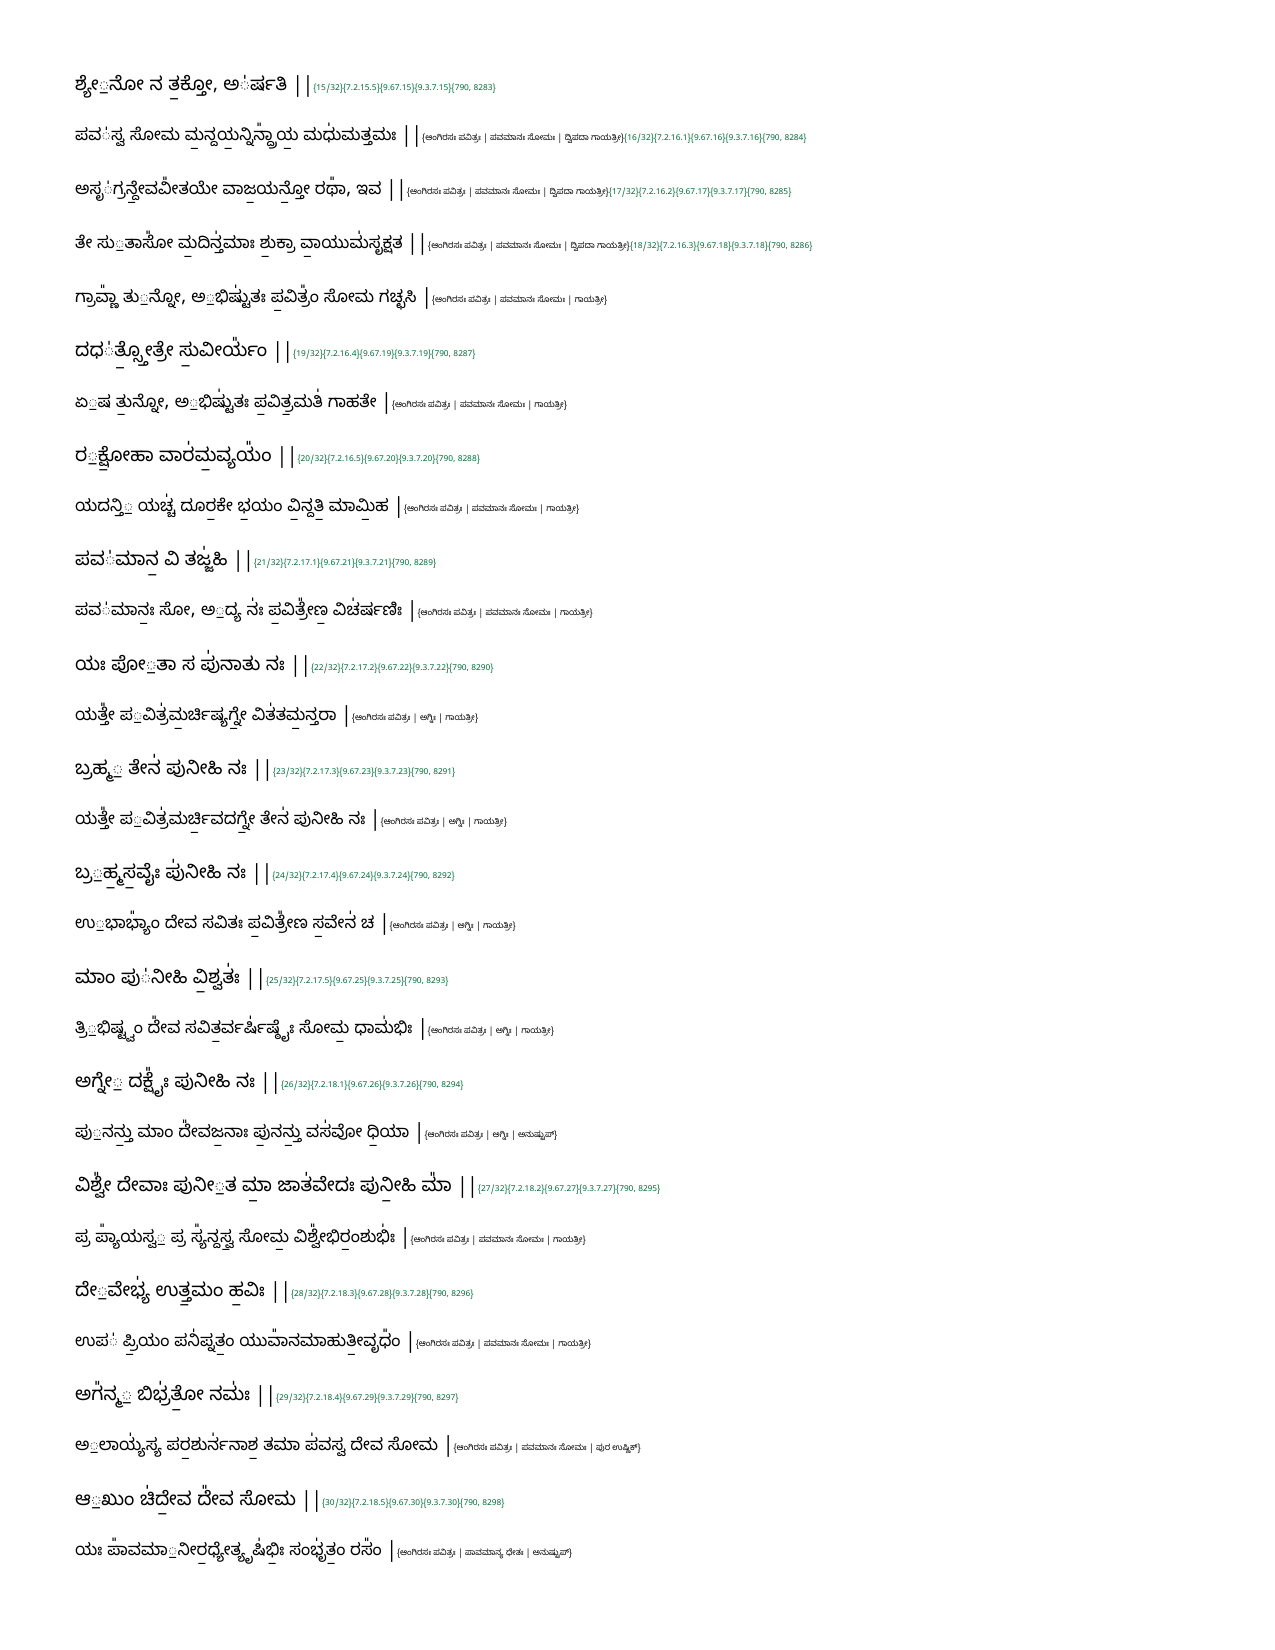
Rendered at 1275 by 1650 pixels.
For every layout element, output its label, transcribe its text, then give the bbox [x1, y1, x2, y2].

text ದಧ॑ತ್ಸ್ತೋ॒ತ್ರೇ ಸು॒ವೀರ್ಯಂ᳚ ||{19/32}{7.2.16.4}{9.67.19}{9.3.7.19}{790, 8287} [75, 342, 1200, 367]
text ಪವ॑ಮಾನ॒ ವಿ ತಜ್ಜ॑ಹಿ ||{21/32}{7.2.17.1}{9.67.21}{9.3.7.21}{790, 8289} [75, 550, 1200, 576]
text ಗ್ರಾವ್ಣಾ᳚ ತು॒ನ್ನೋ, ಅ॒ಭಿಷ್ಟು॑ತಃ ಪ॒ವಿತ್ರಂ᳚ ಸೋಮ ಗಚ್ಛಸಿ |{ಆಂಗಿರಸಃ ಪವಿತ್ರಃ | ಪವಮಾನಃ ಸೋಮಃ | ಗಾಯತ್ರೀ} [75, 287, 1200, 313]
text ಪು॒ನ‌ನ್ತು॒ ಮಾಂ ದೇ᳚ವಜ॒ನಾಃ ಪು॒ನ‌ನ್ತು॒ ವಸ॑ವೋ ಧಿ॒ಯಾ |{ಆಂಗಿರಸಃ ಪವಿತ್ರಃ | ಅಗ್ನಿಃ | ಅನುಷ್ಟುಪ್} [75, 1122, 1200, 1148]
text ಯಃ ಪೋ॒ತಾ ಸ ಪು॑ನಾತು ನಃ ||{22/32}{7.2.17.2}{9.67.22}{9.3.7.22}{790, 8290} [75, 655, 1200, 680]
text ಯಃ ಪಾ᳚ವಮಾ॒ನೀರ॒ಧ್ಯೇತ್ಯೃಷಿ॑ಭಿಃ॒ ಸಂಭೃ॑ತಂ॒ ರಸಂ᳚ |{ಆಂಗಿರಸಃ ಪವಿತ್ರಃ | ಪಾವಮಾನ್ಯ ಧೇತಃ | ಅನುಷ್ಟುಪ್} [75, 1540, 1200, 1565]
text ರ॒ಕ್ಷೋ॒ಹಾ ವಾರ॑ಮ॒ವ್ಯಯಂ᳚ ||{20/32}{7.2.16.5}{9.67.20}{9.3.7.20}{790, 8288} [75, 446, 1200, 471]
text ಅಗ᳚ನ್ಮ॒ ಬಿಭ್ರ॑ತೋ॒ ನಮಃ॑ ||{29/32}{7.2.18.4}{9.67.29}{9.3.7.29}{790, 8297} [75, 1385, 1200, 1411]
text ಯತ್ತೇ᳚ ಪ॒ವಿತ್ರ॑ಮ॒ರ್ಚಿಷ್ಯಗ್ನೇ॒ ವಿತ॑ತಮ॒‌ನ್ತರಾ |{ಆಂಗಿರಸಃ ಪವಿತ್ರಃ | ಅಗ್ನಿಃ | ಗಾಯತ್ರೀ} [75, 705, 1200, 730]
text ಏ॒ಷ ತು॒ನ್ನೋ, ಅ॒ಭಿಷ್ಟು॑ತಃ ಪ॒ವಿತ್ರ॒ಮತಿ॑ ಗಾಹತೇ |{ಆಂಗಿರಸಃ ಪವಿತ್ರಃ | ಪವಮಾನಃ ಸೋಮಃ | ಗಾಯತ್ರೀ} [75, 392, 1200, 417]
text ಅಗ್ನೇ॒ ದಕ್ಷೈಃ᳚ ಪುನೀಹಿ ನಃ ||{26/32}{7.2.18.1}{9.67.26}{9.3.7.26}{790, 8294} [75, 1072, 1200, 1097]
text ಬ್ರಹ್ಮ॒ ತೇನ॑ ಪುನೀಹಿ ನಃ ||{23/32}{7.2.17.3}{9.67.23}{9.3.7.23}{790, 8291} [75, 759, 1200, 784]
text ಪವ॑ಮಾನಃ॒ ಸೋ, ಅ॒ದ್ಯ ನಃ॑ ಪ॒ವಿತ್ರೇ᳚ಣ॒ ವಿಚ॑ರ್ಷಣಿಃ |{ಆಂಗಿರಸಃ ಪವಿತ್ರಃ | ಪವಮಾನಃ ಸೋಮಃ | ಗಾಯತ್ರೀ} [75, 601, 1200, 626]
text ಉ॒ಭಾಭ್ಯಾಂ᳚ ದೇವ ಸವಿತಃ ಪ॒ವಿತ್ರೇ᳚ಣ ಸ॒ವೇನ॑ ಚ |{ಆಂಗಿರಸಃ ಪವಿತ್ರಃ | ಅಗ್ನಿಃ | ಗಾಯತ್ರೀ} [75, 914, 1200, 939]
text ವಿಶ್ವೇ᳚ ದೇವಾಃ ಪುನೀ॒ತ ಮಾ॒ ಜಾತ॑ವೇದಃ ಪುನೀ॒ಹಿ ಮಾ᳚ ||{27/32}{7.2.18.2}{9.67.27}{9.3.7.27}{790, 8295} [75, 1177, 1200, 1202]
text ಪ್ರ ಪ್ಯಾ᳚ಯಸ್ವ॒ ಪ್ರ ಸ್ಯ᳚‌ನ್ದಸ್ವ॒ ಸೋಮ॒ ವಿಶ್ವೇ᳚ಭಿರಂ॒ಶುಭಿಃ॑ |{ಆಂಗಿರಸಃ ಪವಿತ್ರಃ | ಪವಮಾನಃ ಸೋಮಃ | ಗಾಯತ್ರೀ} [75, 1227, 1200, 1252]
text ಅ॒ಲಾಯ್ಯ॑ಸ್ಯ ಪರ॒ಶುರ್ನ॑ನಾಶ॒ ತಮಾ ಪ॑ವಸ್ವ ದೇವ ಸೋಮ |{ಆಂಗಿರಸಃ ಪವಿತ್ರಃ | ಪವಮಾನಃ ಸೋಮಃ | ಪುರ ಉಷ್ಣಿಕ್} [75, 1436, 1200, 1461]
text ಆ॒ಖುಂ ಚಿ॑ದೇ॒ವ ದೇ᳚ವ ಸೋಮ ||{30/32}{7.2.18.5}{9.67.30}{9.3.7.30}{790, 8298} [75, 1490, 1200, 1515]
text ಯತ್ತೇ᳚ ಪ॒ವಿತ್ರ॑ಮರ್ಚಿ॒ವದಗ್ನೇ॒ ತೇನ॑ ಪುನೀಹಿ ನಃ |{ಆಂಗಿರಸಃ ಪವಿತ್ರಃ | ಅಗ್ನಿಃ | ಗಾಯತ್ರೀ} [75, 809, 1200, 835]
text ಪವ॑ಸ್ವ ಸೋಮ ಮ॒‌ನ್ದಯ॒ನ್ನಿ‌ನ್ದ್ರಾ᳚ಯ॒ ಮಧು॑ಮತ್ತಮಃ ||{ಆಂಗಿರಸಃ ಪವಿತ್ರಃ | ಪವಮಾನಃ ಸೋಮಃ | ದ್ವಿಪದಾ ಗಾಯತ್ರೀ}{16/32}{7.2.16.1}{9.67.16}{9.3.7.16}{790, 8284} [75, 125, 1200, 151]
text ಅಸೃ॑ಗ್ರ‌ನ್ದೇ॒ವವೀ᳚ತಯೇ ವಾಜ॒ಯ‌ನ್ತೋ॒ ರಥಾ᳚, ಇವ ||{ಆಂಗಿರಸಃ ಪವಿತ್ರಃ | ಪವಮಾನಃ ಸೋಮಃ | ದ್ವಿಪದಾ ಗಾಯತ್ರೀ}{17/32}{7.2.16.2}{9.67.17}{9.3.7.17}{790, 8285} [75, 179, 1200, 205]
text ಉಪ॑ ಪ್ರಿ॒ಯಂ ಪನಿ॑ಪ್ನತಂ॒ ಯುವಾ᳚ನಮಾಹುತೀ॒ವೃಧಂ᳚ |{ಆಂಗಿರಸಃ ಪವಿತ್ರಃ | ಪವಮಾನಃ ಸೋಮಃ | ಗಾಯತ್ರೀ} [75, 1331, 1200, 1357]
text ತೇ ಸು॒ತಾಸೋ᳚ ಮ॒ದಿ‌ನ್ತ॑ಮಾಃ ಶು॒ಕ್ರಾ ವಾ॒ಯುಮ॑ಸೃಕ್ಷತ ||{ಆಂಗಿರಸಃ ಪವಿತ್ರಃ | ಪವಮಾನಃ ಸೋಮಃ | ದ್ವಿಪದಾ ಗಾಯತ್ರೀ}{18/32}{7.2.16.3}{9.67.18}{9.3.7.18}{790, 8286} [75, 233, 1200, 259]
text ಮಾಂ ಪು॑ನೀಹಿ ವಿ॒ಶ್ವತಃ॑ ||{25/32}{7.2.17.5}{9.67.25}{9.3.7.25}{790, 8293} [75, 968, 1200, 993]
text ಯದ‌ನ್ತಿ॒ ಯಚ್ಚ॑ ದೂರ॒ಕೇ ಭ॒ಯಂ ವಿ॒‌ನ್ದತಿ॒ ಮಾಮಿ॒ಹ |{ಆಂಗಿರಸಃ ಪವಿತ್ರಃ | ಪವಮಾನಃ ಸೋಮಃ | ಗಾಯತ್ರೀ} [75, 496, 1200, 522]
text ಬ್ರ॒ಹ್ಮ॒ಸ॒ವೈಃ ಪು॑ನೀಹಿ ನಃ ||{24/32}{7.2.17.4}{9.67.24}{9.3.7.24}{790, 8292} [75, 863, 1200, 889]
text ದೇ॒ವೇಭ್ಯ॑ ಉತ್ತ॒ಮಂ ಹ॒ವಿಃ ||{28/32}{7.2.18.3}{9.67.28}{9.3.7.28}{790, 8296} [75, 1281, 1200, 1306]
text ತ್ರಿ॒ಭಿಷ್ಟ್ವಂ ದೇ᳚ವ ಸವಿತ॒ರ್ವರ್ಷಿ॑ಷ್ಠೈಃ ಸೋಮ॒ ಧಾಮ॑ಭಿಃ |{ಆಂಗಿರಸಃ ಪವಿತ್ರಃ | ಅಗ್ನಿಃ | ಗಾಯತ್ರೀ} [75, 1018, 1200, 1043]
text ಶ್ಯೇ॒ನೋ ನ ತ॒ಕ್ತೋ, ಅ॑ರ್ಷತಿ ||{15/32}{7.2.15.5}{9.67.15}{9.3.7.15}{790, 8283} [75, 75, 1200, 100]
